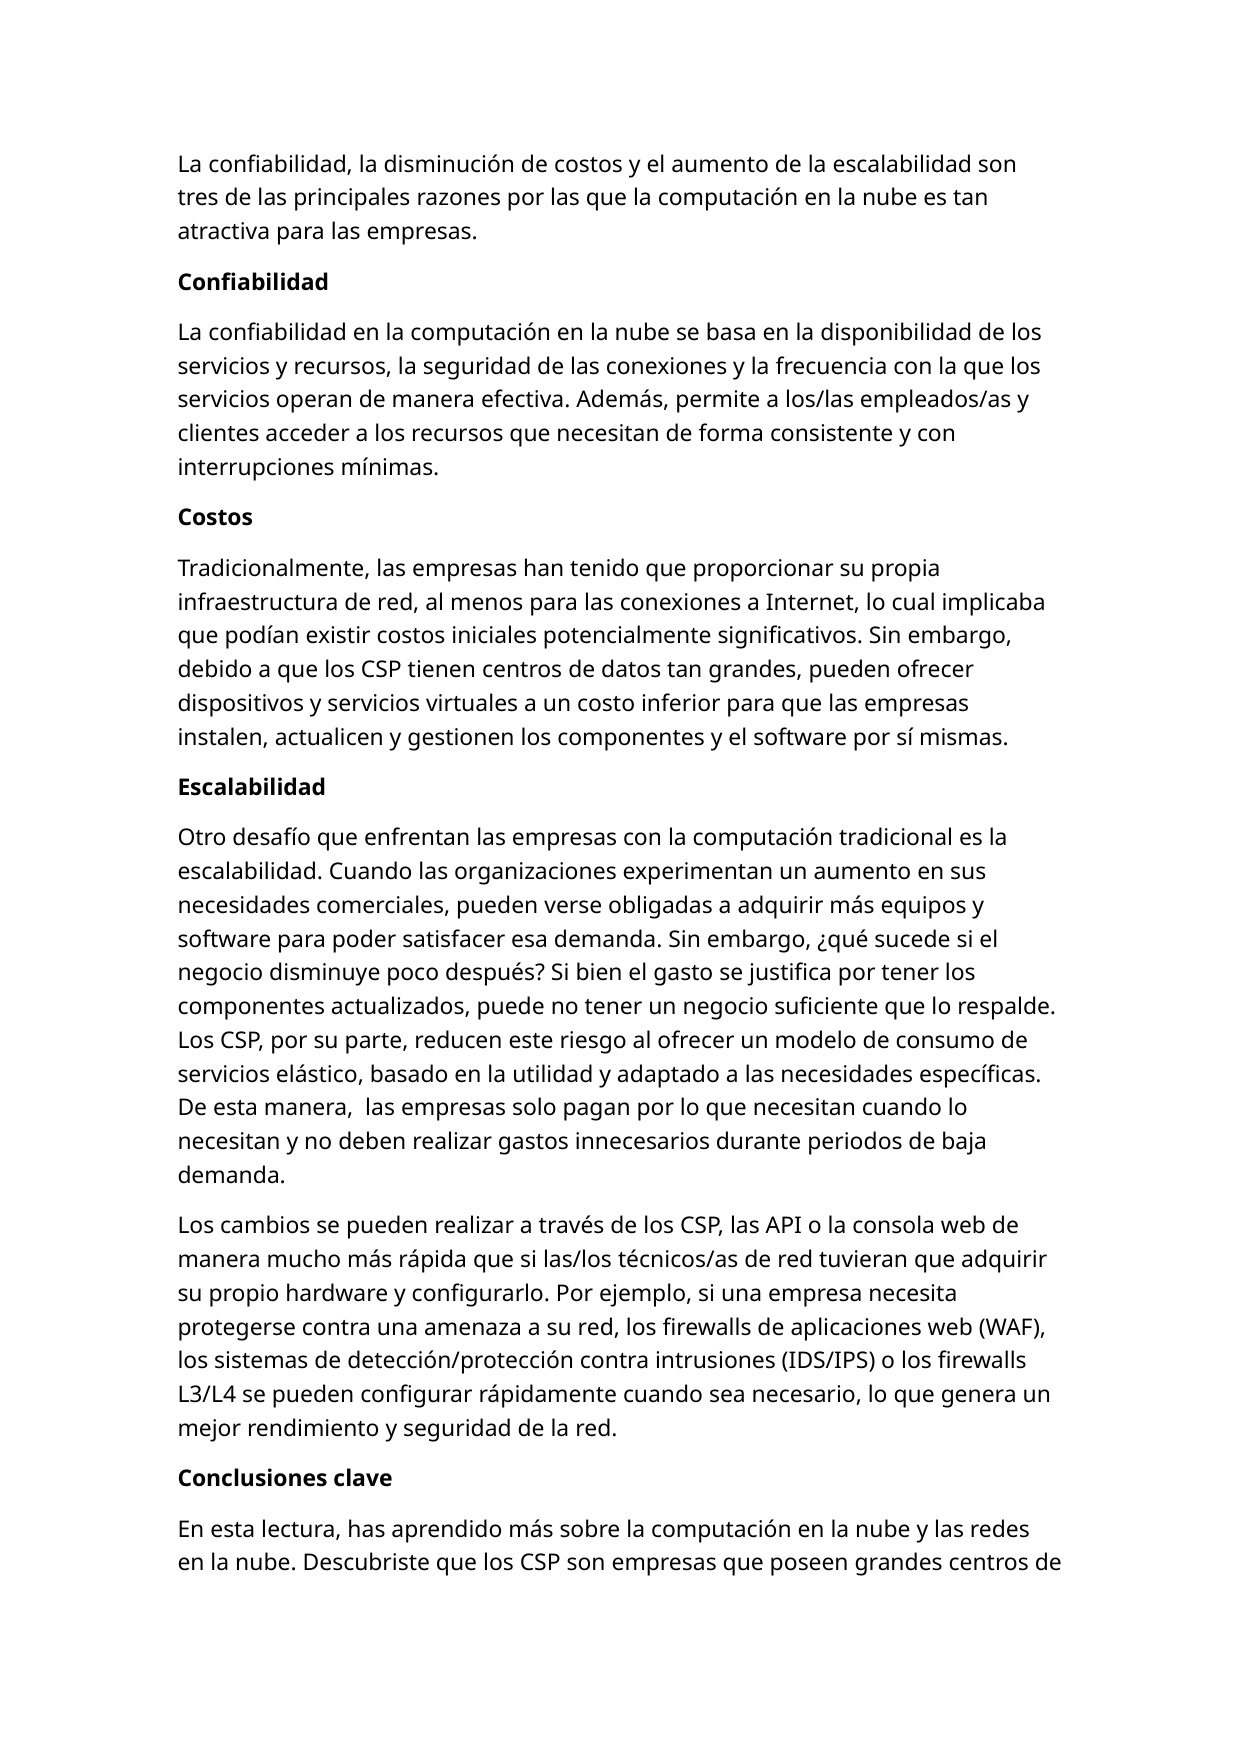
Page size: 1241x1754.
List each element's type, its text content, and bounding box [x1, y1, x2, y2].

text Otro desafío que enfrentan las empresas con la computación tradicional es la escalabilidad. Cuando las organizaciones experimentan un aumento en sus necesidades comerciales, pueden verse obligadas a adquirir más equipos y software para poder satisfacer esa demanda. Sin embargo, ¿qué sucede si el negocio disminuye poco después? Si bien el gasto se justifica por tener los componentes actualizados, puede no tener un negocio suficiente que lo respalde. Los CSP, por su parte, reducen este riesgo al ofrecer un modelo de consumo de servicios elástico, basado en la utilidad y adaptado a las necesidades específicas. De esta manera, las empresas solo pagan por lo que necesitan cuando lo necesitan y no deben realizar gastos innecesarios durante periodos de baja demanda. [177, 821, 1063, 1190]
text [177, 1513, 1063, 1578]
text Conclusiones clave [177, 1462, 1063, 1493]
text Los cambios se pueden realizar a través de los CSP, las API o la consola web de manera mucho más rápida que si las/los técnicos/as de red tuvieran que adquirir su propio hardware y configurarlo. Por ejemplo, si una empresa necesita protegerse contra una amenaza a su red, los firewalls de aplicaciones web (WAF), los sistemas de detección/protección contra intrusiones (IDS/IPS) o los firewalls L3/L4 se pueden configurar rápidamente cuando sea necesario, lo que genera un mejor rendimiento y seguridad de la red. [177, 1209, 1063, 1443]
text La confiabilidad en la computación en la nube se basa en la disponibilidad de los servicios y recursos, la seguridad de las conexiones y la frecuencia con la que los servicios operan de manera efectiva. Además, permite a los/las empleados/as y clientes acceder a los recursos que necesitan de forma consistente y con interrupciones mínimas. [177, 316, 1063, 482]
text Confiabilidad [177, 266, 1063, 297]
text Tradicionalmente, las empresas han tenido que proporcionar su propia infraestructura de red, al menos para las conexiones a Internet, lo cual implicaba que podían existir costos iniciales potencialmente significativos. Sin embargo, debido a que los CSP tienen centros de datos tan grandes, pueden ofrecer dispositivos y servicios virtuales a un costo inferior para que las empresas instalen, actualicen y gestionen los componentes y el software por sí mismas. [177, 552, 1063, 752]
text Escalabilidad [177, 771, 1063, 802]
text La confiabilidad, la disminución de costos y el aumento de la escalabilidad son tres de las principales razones por las que la computación en la nube es tan atractiva para las empresas. [177, 148, 1063, 246]
text Costos [177, 501, 1063, 533]
